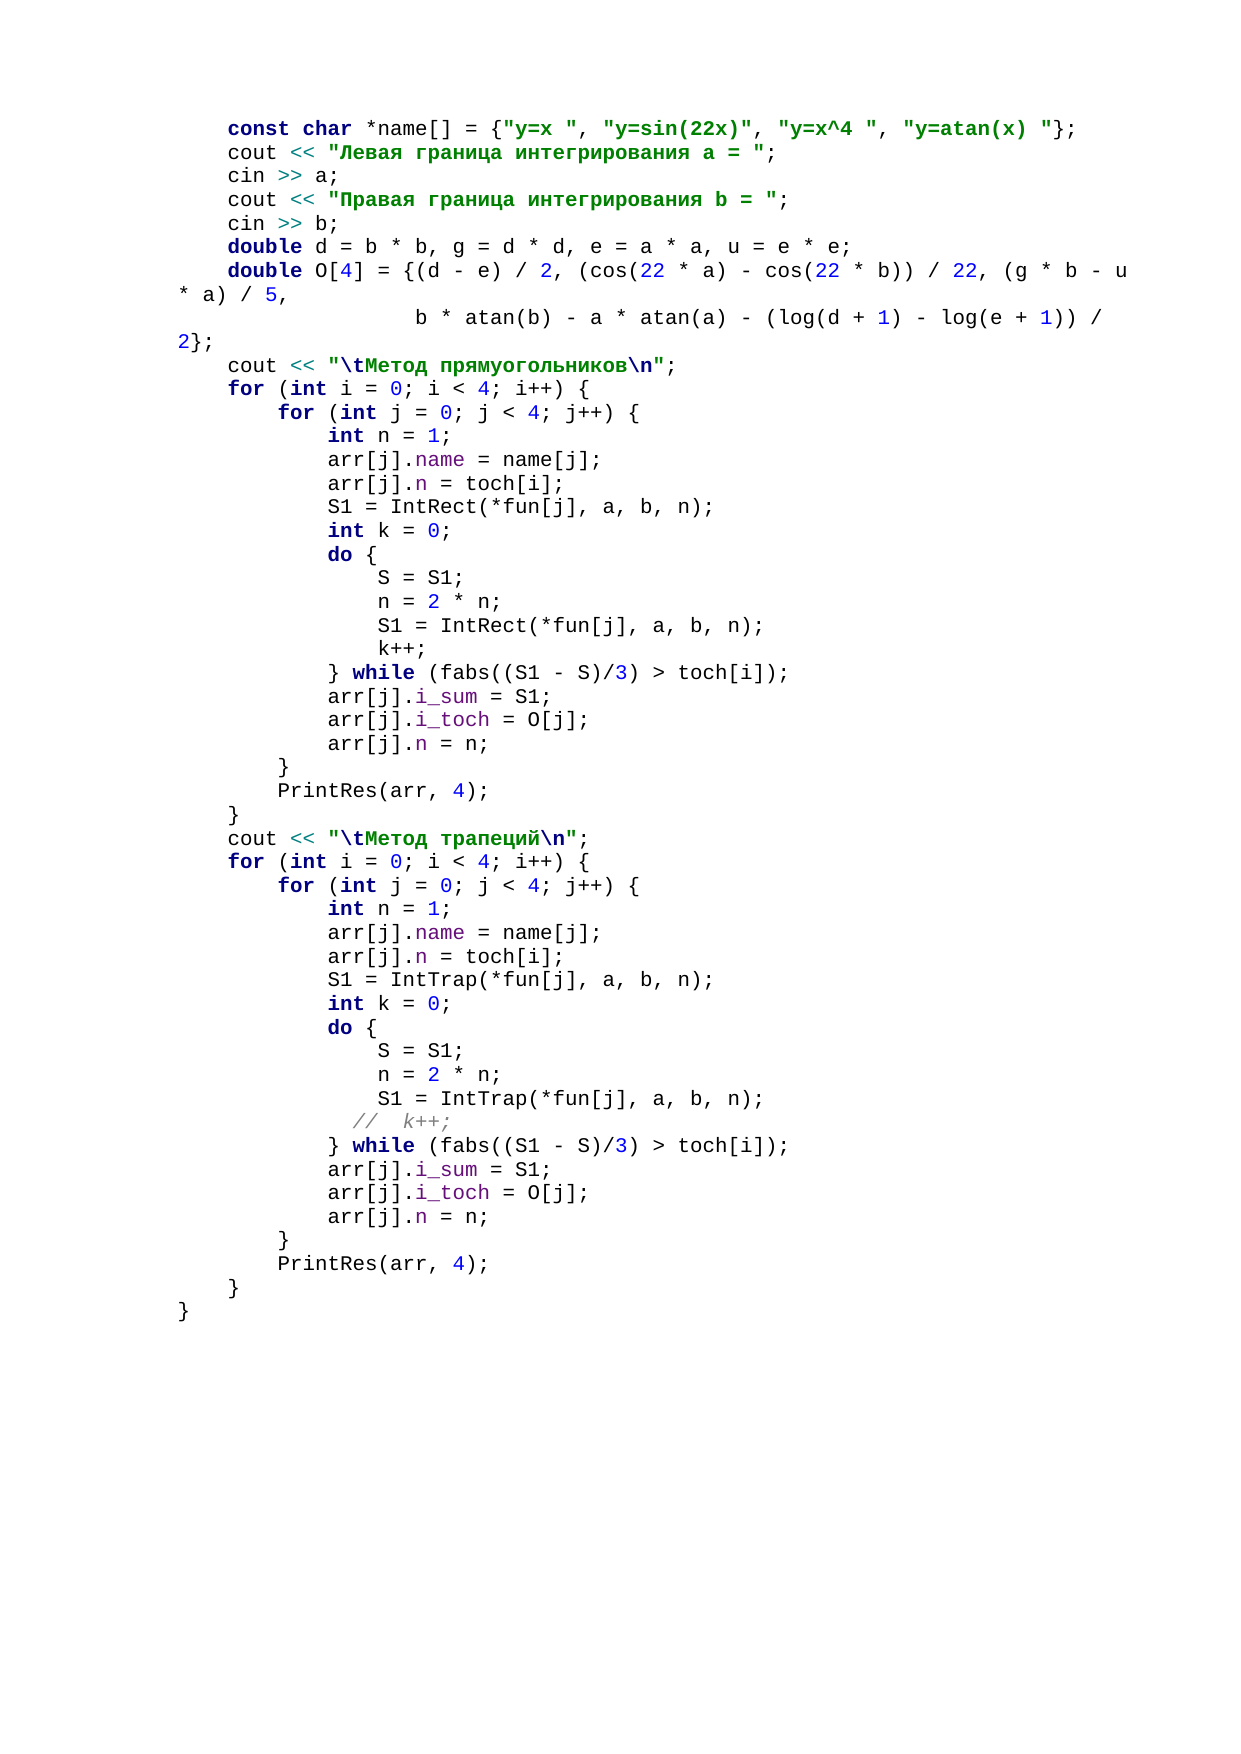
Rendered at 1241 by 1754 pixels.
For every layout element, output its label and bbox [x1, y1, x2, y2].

text [177, 118, 1152, 1324]
